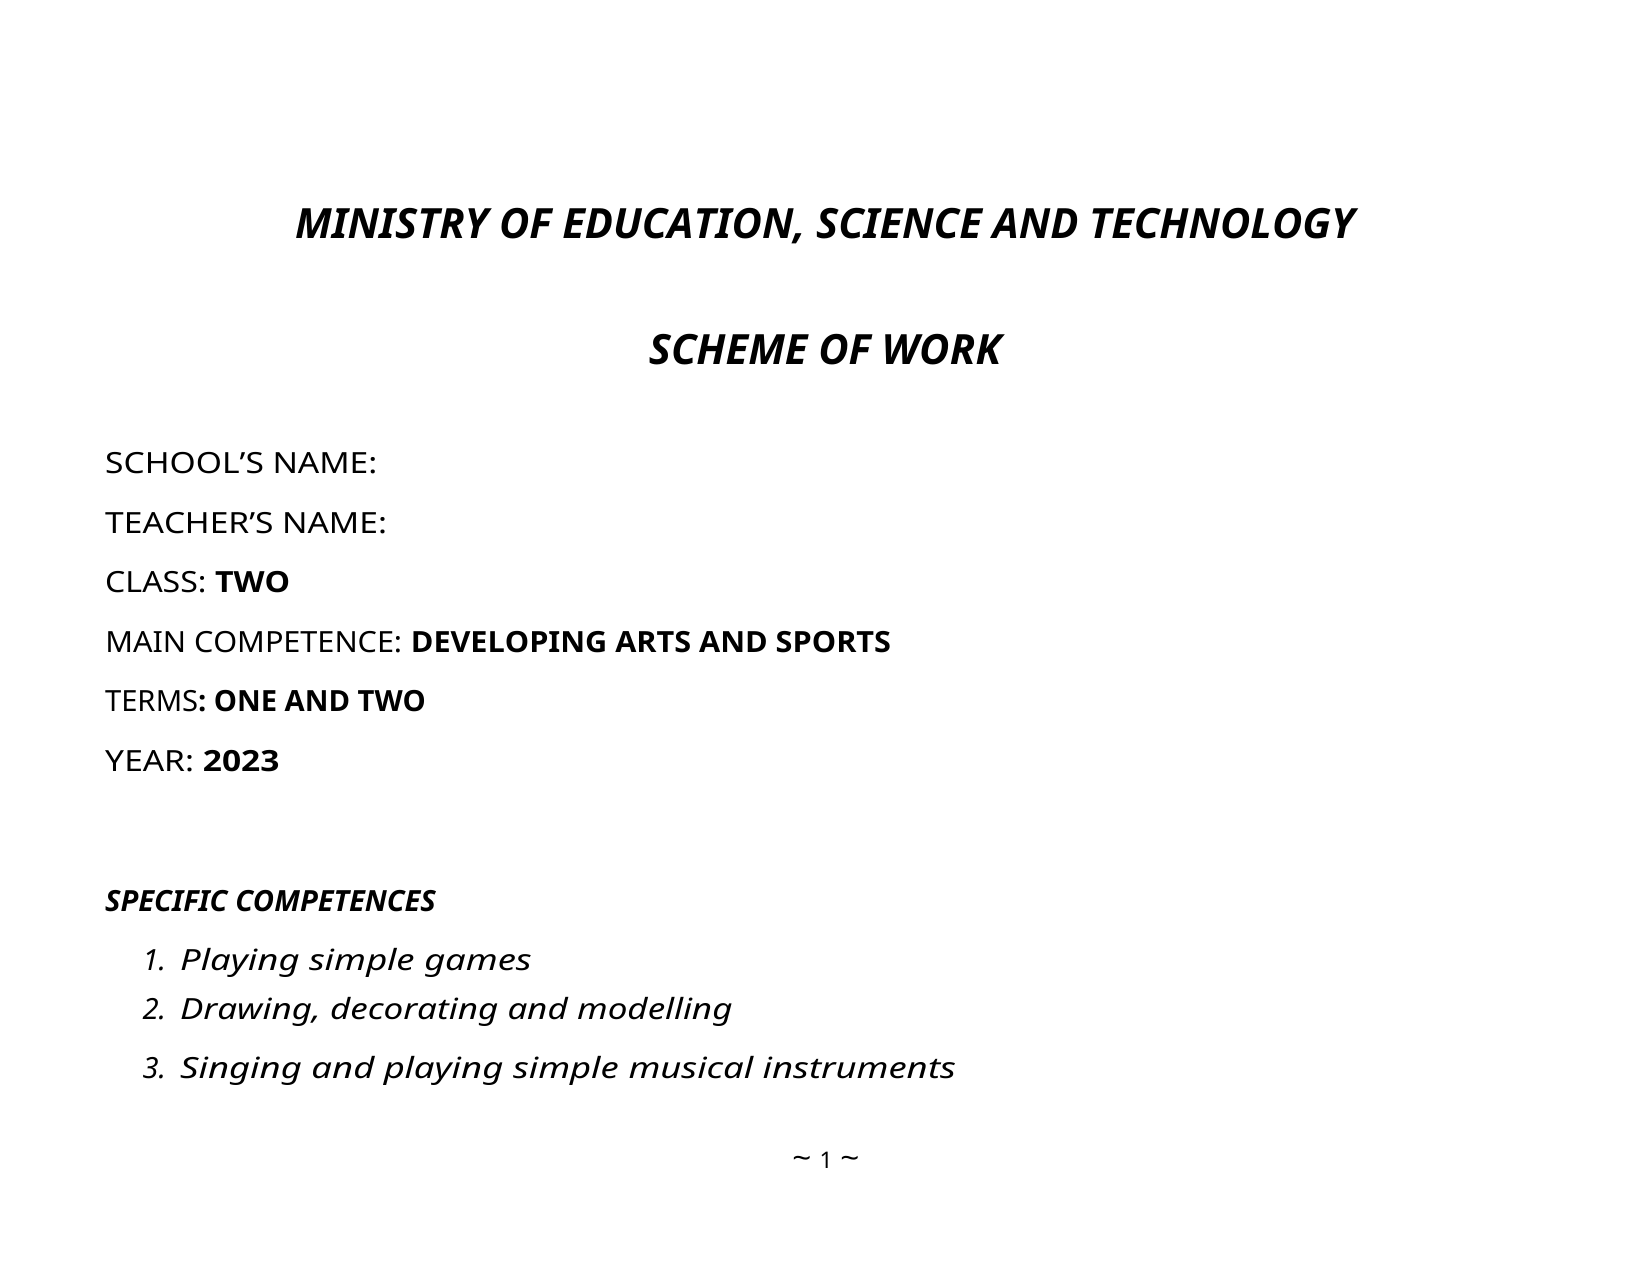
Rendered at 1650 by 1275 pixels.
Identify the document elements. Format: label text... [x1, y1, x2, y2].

list Drawing, decorating and modelling [142, 988, 1539, 1028]
text TEACHER’S NAME: [105, 502, 1539, 542]
text MAIN COMPETENCE: DEVELOPING ARTS AND SPORTS [81, 621, 1539, 661]
text TERMS: ONE AND TWO [105, 681, 1539, 720]
list Playing simple games [142, 939, 1539, 979]
text SCHOOL’S NAME: [105, 443, 1539, 482]
list Singing and playing simple musical instruments [142, 1047, 1539, 1087]
title MINISTRY OF EDUCATION, SCIENCE AND TECHNOLOGY [288, 194, 1361, 251]
text SPECIFIC COMPETENCES [105, 880, 1539, 920]
text CLASS: TWO [105, 562, 1539, 601]
title SCHEME OF WORK [288, 320, 1361, 377]
text YEAR: 2023 [105, 740, 1539, 780]
